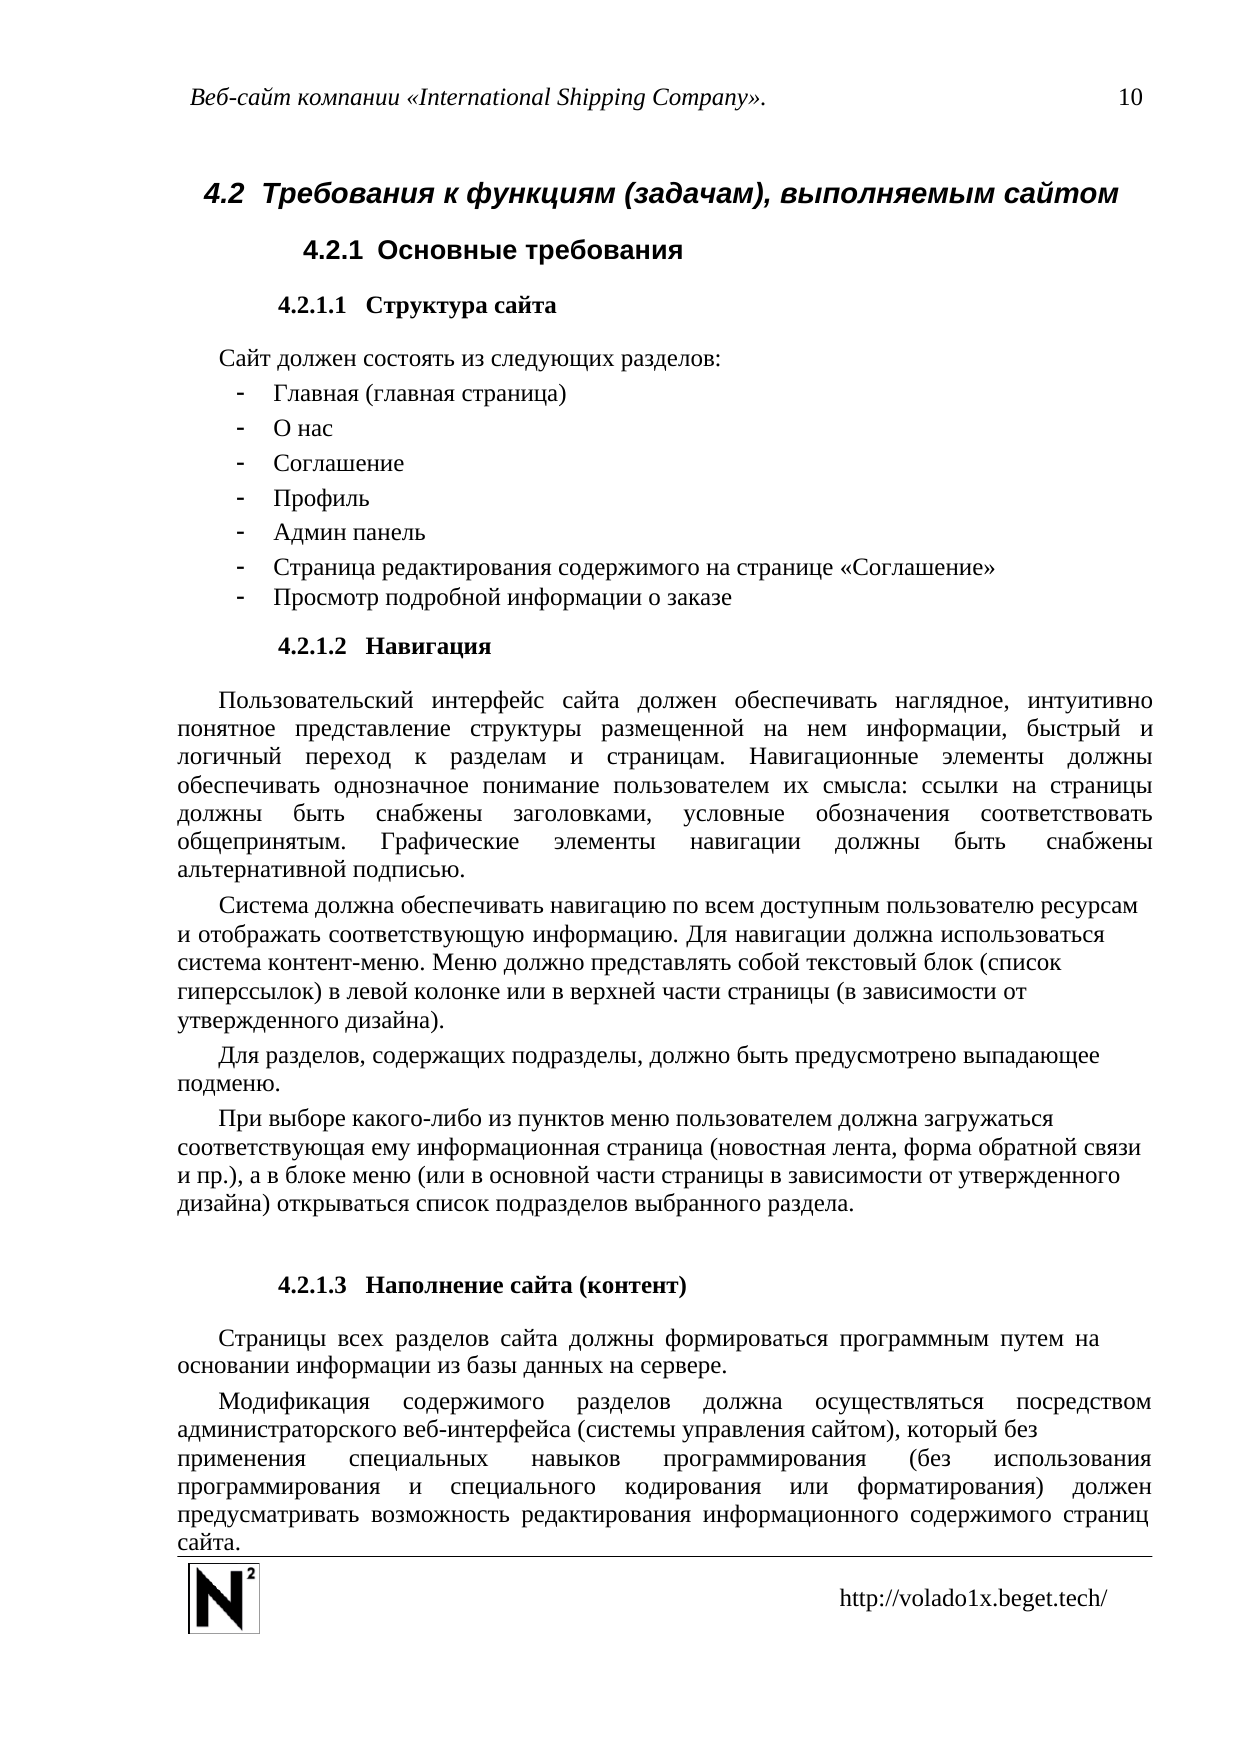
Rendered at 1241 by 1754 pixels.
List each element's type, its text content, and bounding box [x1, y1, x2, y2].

text Сайт должен состоять из следующих разделов: [219, 343, 1188, 372]
list Просмотр подробной информации о заказе [236, 581, 1188, 611]
list Профиль [236, 483, 1188, 511]
list Страница редактирования содержимого на странице «Соглашение» [236, 552, 1188, 581]
text Система должна обеспечивать навигацию по всем доступным пользователю ресурсам и отображать соответствующую информацию. Для навигации должна использоваться система контент-меню. Меню должно представлять собой текстовый блок (список гиперссылок) в левой колонке или в верхней части страницы (в зависимости от утвержденного дизайна). [177, 890, 1150, 1034]
list Админ панель [236, 517, 1188, 546]
subtitle Требования к функциям (задачам), выполняемым сайтом [204, 176, 1188, 209]
subtitle Навигация [278, 631, 1188, 660]
subtitle Основные требования [303, 234, 1188, 266]
list Соглашение [236, 448, 1188, 477]
list Главная (главная страница) [236, 378, 1188, 407]
subtitle Структура сайта [278, 290, 1188, 319]
subtitle Наполнение сайта (контент) [278, 1270, 1188, 1298]
text Модификация содержимого разделов должна осуществляться посредством администраторского веб-интерфейса (системы управления сайтом), который без применения специальных навыков программирования (без использования программирования и специального кодирования или форматирования) должен предусматривать возможность редактирования информационного содержимого страниц сайта. [177, 1387, 1153, 1556]
text Для разделов, содержащих подразделы, должно быть предусмотрено выпадающее подменю. [177, 1041, 1188, 1097]
list О нас [236, 413, 1188, 442]
text Пользовательский интерфейс сайта должен обеспечивать наглядное, интуитивно понятное представление структуры размещенной на нем информации, быстрый и логичный переход к разделам и страницам. Навигационные элементы должны обеспечивать однозначное понимание пользователем их смысла: ссылки на страницы должны быть снабжены заголовками, условные обозначения соответствовать общепринятым. Графические элементы навигации должны быть снабжены альтернативной подписью. [177, 686, 1153, 883]
picture [177, 1556, 1153, 1634]
text При выборе какого-либо из пунктов меню пользователем должна загружаться соответствующая ему информационная страница (новостная лента, форма обратной связи и пр.), а в блоке меню (или в основной части страницы в зависимости от утвержденного дизайна) открываться список подразделов выбранного раздела. [177, 1104, 1150, 1217]
text Страницы всех разделов сайта должны формироваться программным путем на основании информации из базы данных на сервере. [177, 1324, 1188, 1379]
